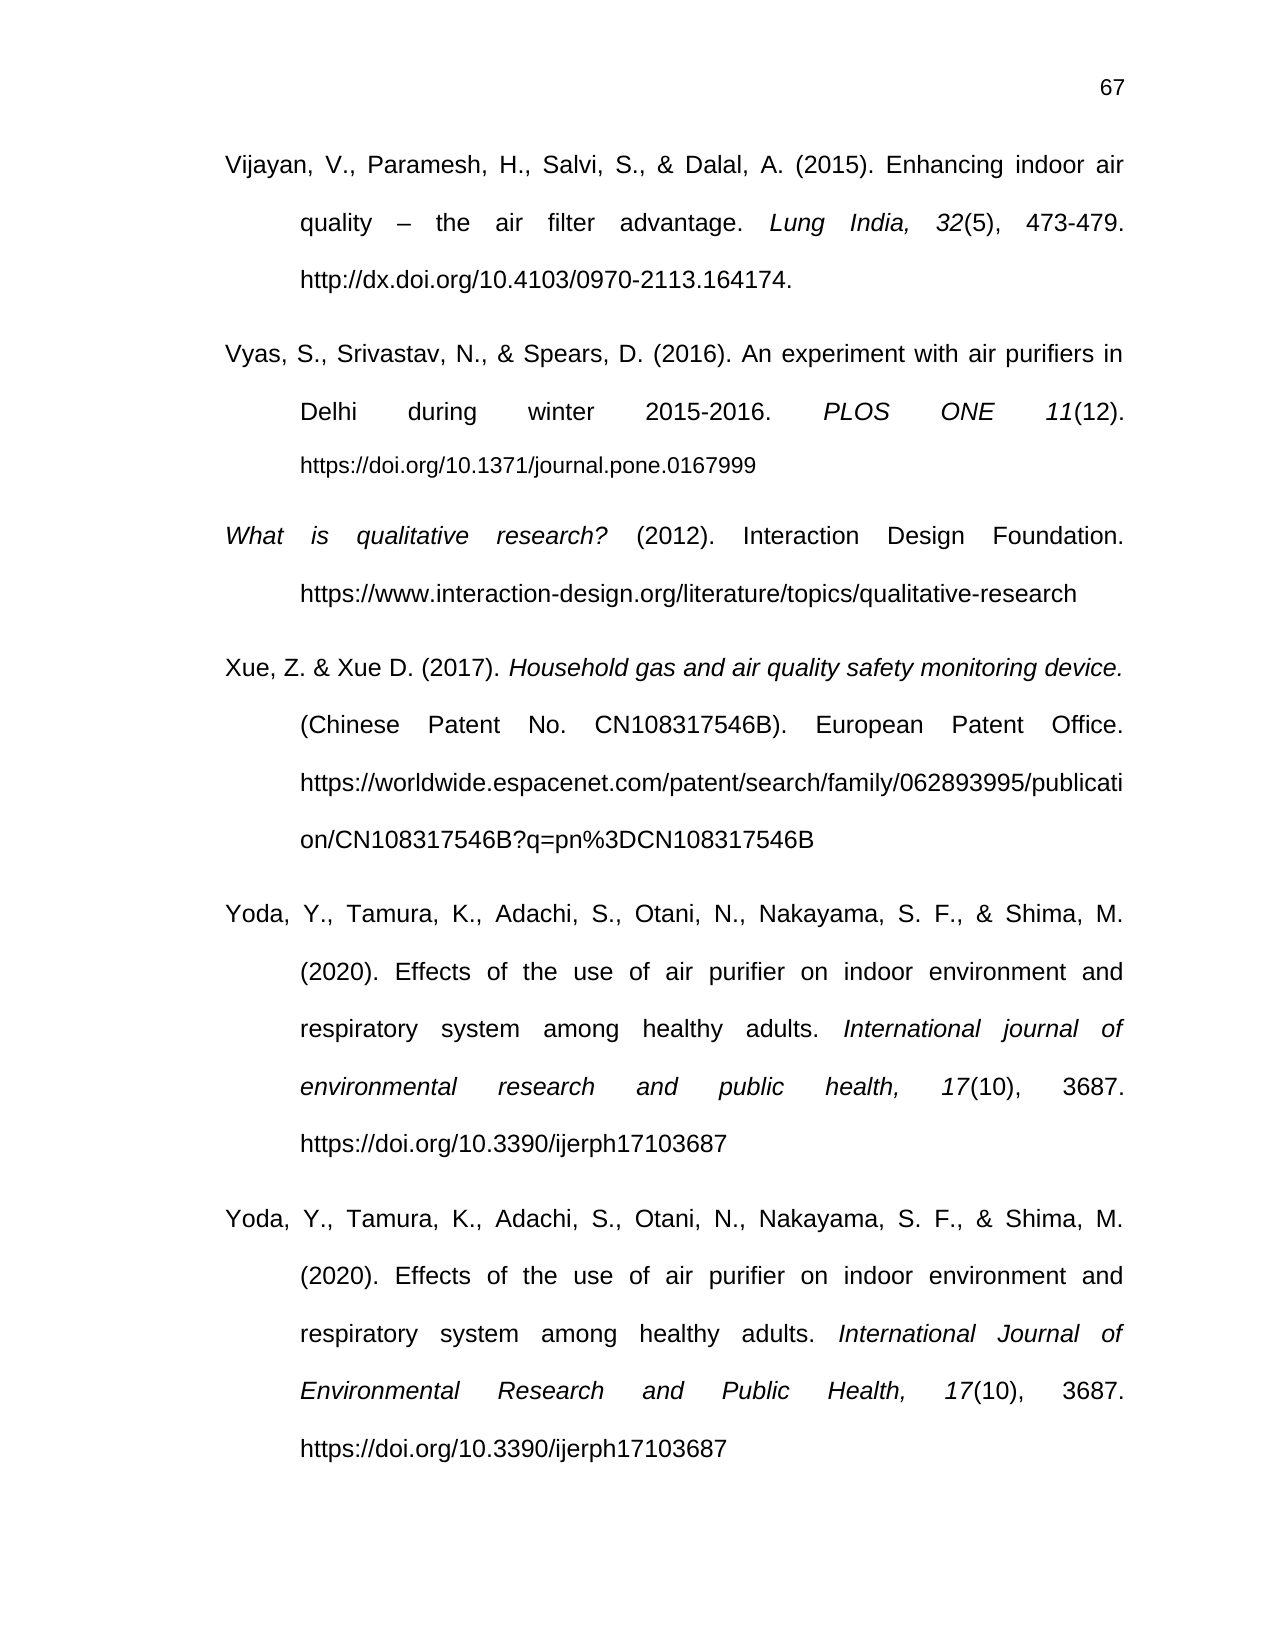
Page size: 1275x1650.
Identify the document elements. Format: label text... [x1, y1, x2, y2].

text Xue, Z. & Xue D. (2017). Household gas and air quality safety monitoring device. (Chinese Patent No. CN108317546B). European Patent Office. https://worldwide.espacenet.com/patent/search/family/062893995/publication/CN108317546B?q=pn%3DCN108317546B [225, 653, 1125, 854]
text Yoda, Y., Tamura, K., Adachi, S., Otani, N., Nakayama, S. F., & Shima, M. (2020). Effects of the use of air purifier on indoor environment and respiratory system among healthy adults. International journal of environmental research and public health, 17(10), 3687. https://doi.org/10.3390/ijerph17103687 [225, 899, 1125, 1158]
text Vyas, S., Srivastav, N., & Spears, D. (2016). An experiment with air purifiers in Delhi during winter 2015-2016. PLOS ONE 11(12). https://doi.org/10.1371/journal.pone.0167999 [225, 339, 1125, 478]
text What is qualitative research? (2012). Interaction Design Foundation. https://www.interaction-design.org/literature/topics/qualitative-research [225, 521, 1125, 607]
text Vijayan, V., Paramesh, H., Salvi, S., & Dalal, A. (2015). Enhancing indoor air quality – the air filter advantage. Lung India, 32(5), 473-479. http://dx.doi.org/10.4103/0970-2113.164174. [225, 150, 1125, 294]
text Yoda, Y., Tamura, K., Adachi, S., Otani, N., Nakayama, S. F., & Shima, M. (2020). Effects of the use of air purifier on indoor environment and respiratory system among healthy adults. International Journal of Environmental Research and Public Health, 17(10), 3687. https://doi.org/10.3390/ijerph17103687 [225, 1204, 1125, 1462]
